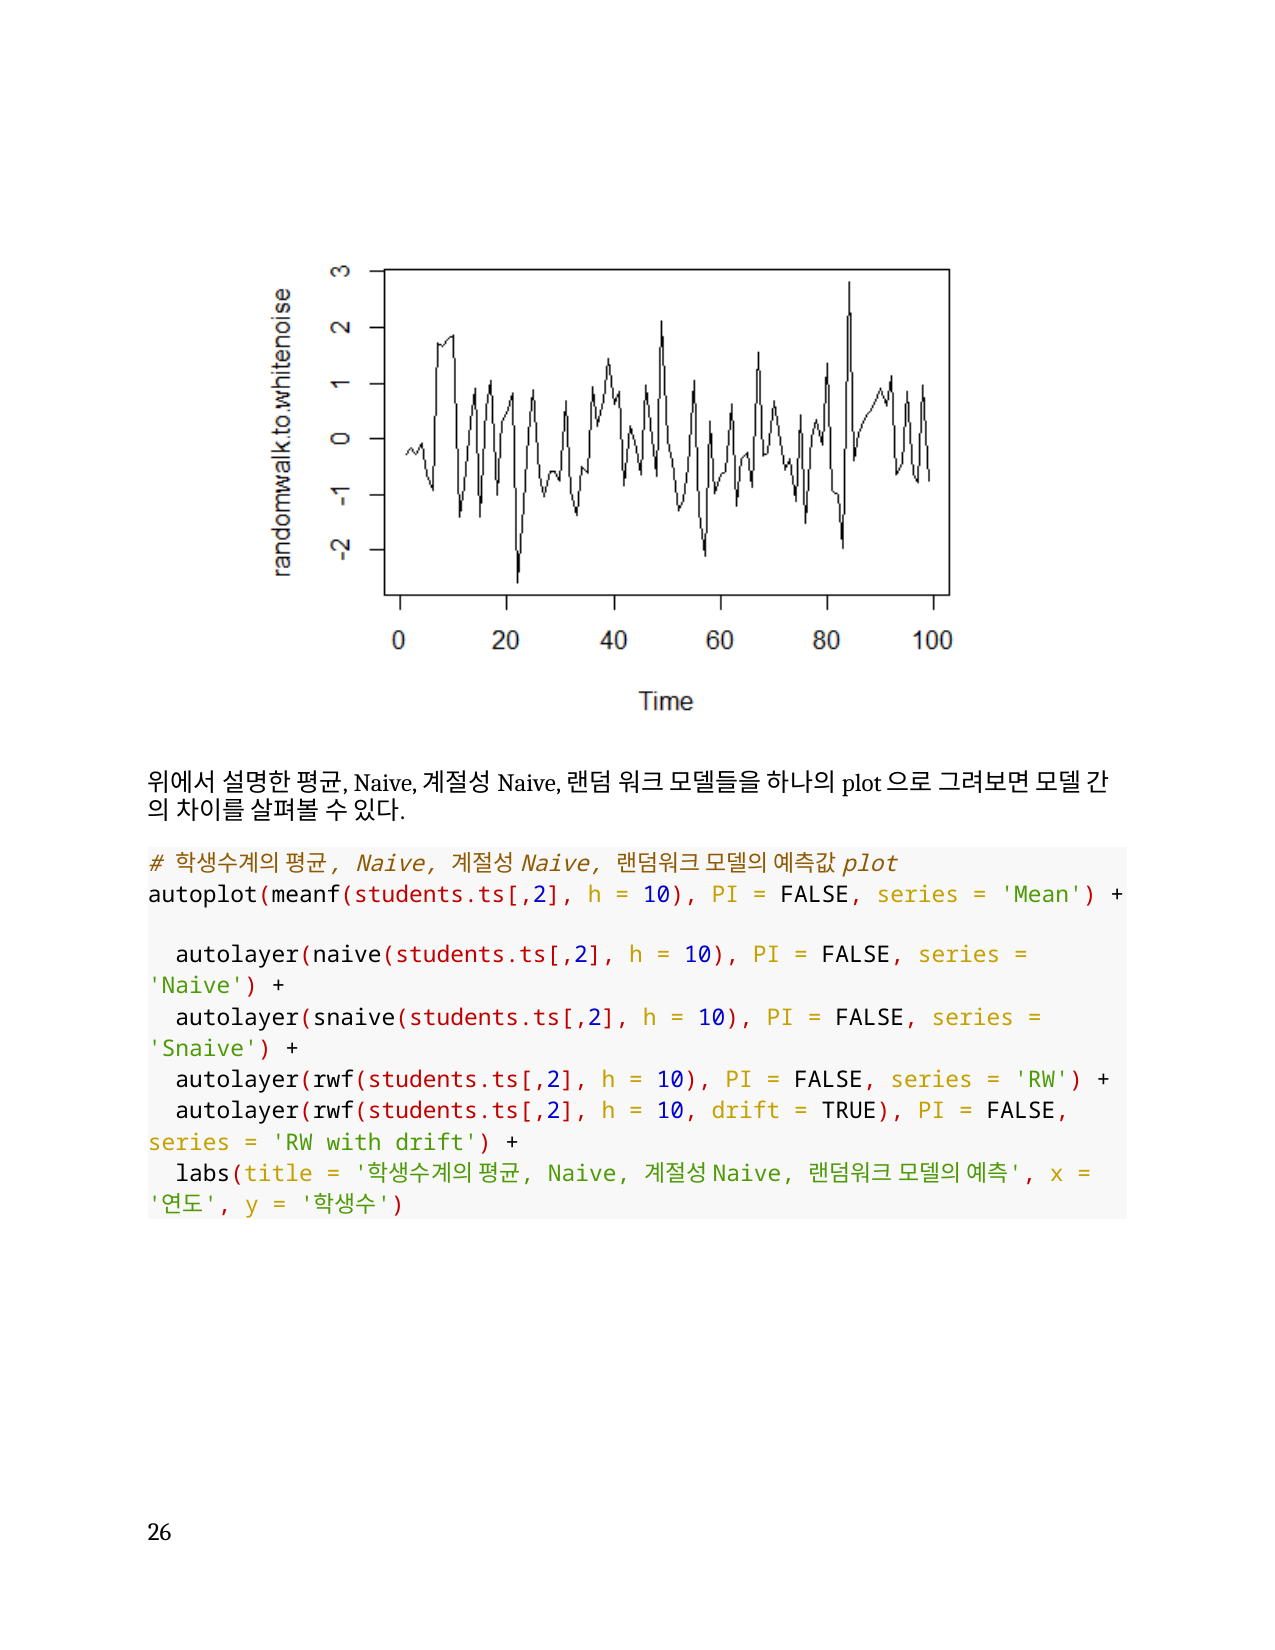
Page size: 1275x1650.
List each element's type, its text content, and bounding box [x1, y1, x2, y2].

picture [262, 147, 1013, 748]
text 위에서 설명한 평균, Naive, 계절성 Naive, 랜덤 워크 모델들을 하나의 plot으로 그려보면 모델 간의 차이를 살펴볼 수 있다. [148, 768, 1127, 826]
text # 학생수계의 평균, Naive, 계절성 Naive, 랜덤워크 모델의 예측값 plot autoplot(meanf(students.ts[,2], h = 10), PI = FALSE, series = 'Mean') + autolayer(naive(students.ts[,2], h = 10), PI = FALSE, series = 'Naive') + autolayer(snaive(students.ts[,2], h = 10), PI = FALSE, series = 'Snaive') + autolayer(rwf(students.ts[,2], h = 10), PI = FALSE, series = 'RW') + autolayer(rwf(students.ts[,2], h = 10, drift = TRUE), PI = FALSE, series = 'RW with drift') + labs(title = '학생수계의 평균, Naive, 계절성 Naive, 랜덤워크 모델의 예측', x = '연도', y = '학생수') [148, 847, 1127, 1219]
